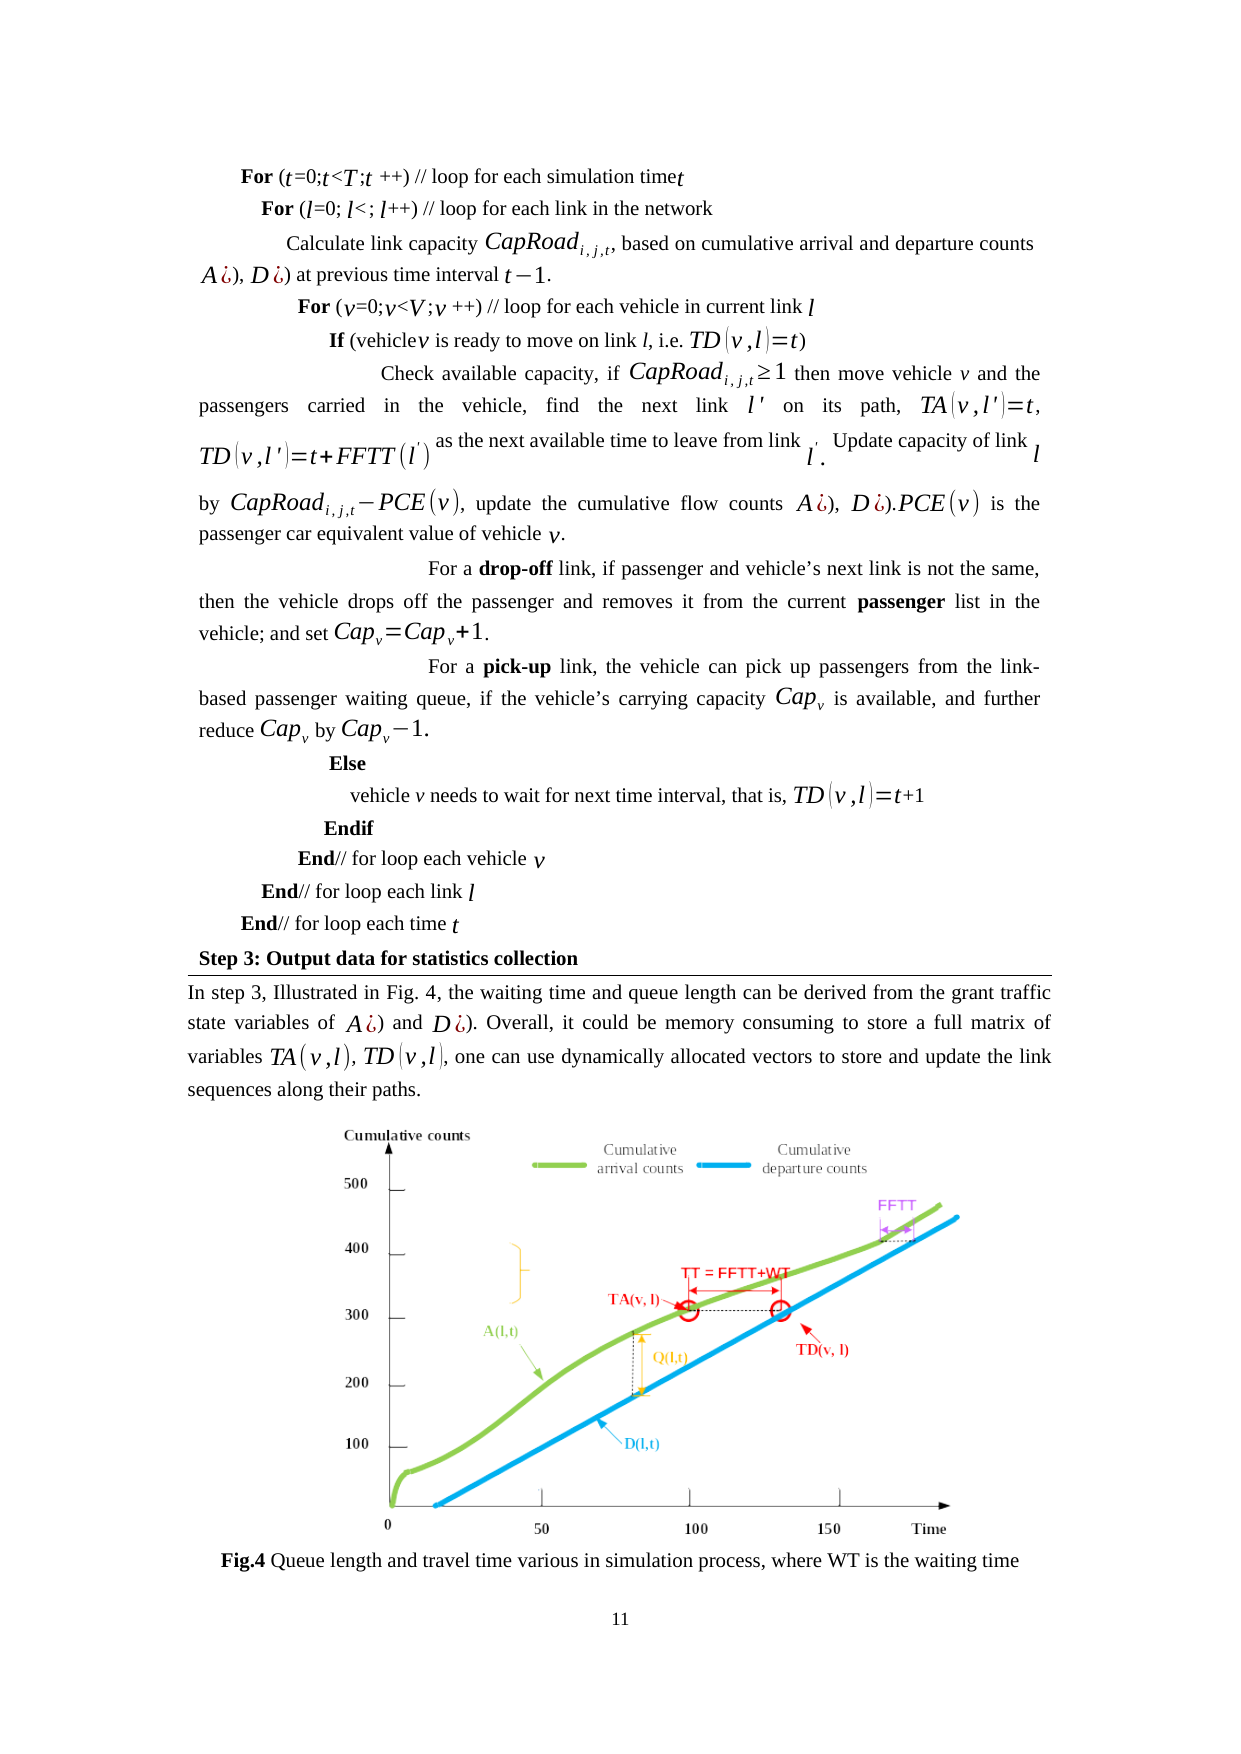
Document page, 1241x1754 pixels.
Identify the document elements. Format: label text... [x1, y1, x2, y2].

table_cell Else vehicle v needs to wait for next time interval, that is, +1 Endif [188, 747, 1052, 844]
table_cell If (vehicle is ready to move on link l, i.e. ) [188, 325, 1052, 357]
table_cell End// for loop each link [188, 877, 1052, 909]
table_cell For (=0; <; ++) // loop for each link in the network [188, 195, 1052, 227]
table_cell For (=0;<; ++) // loop for each simulation time [188, 162, 1052, 194]
table_cell Check available capacity, if then move vehicle v and the passengers carried in the vehicle, find the next link on its path, , as the next available time to leave from link Update capacity of link by , update the cumulative flow counts ), ). is the passenger car equivalent value of vehicle . [188, 357, 1052, 552]
table_cell End// for loop each vehicle [188, 845, 1052, 877]
text In step 3, Illustrated in Fig. 4, the waiting time and queue length can be derived from the grant traffic state variables of ) and ). Overall, it could be memory consuming to store a full matrix of variables , , one can use dynamically allocated vectors to store and update the link sequences along their paths. [187, 976, 1053, 1106]
table_cell End// for loop each time [188, 910, 1052, 942]
table_cell For (=0;<; ++) // loop for each vehicle in current link [188, 292, 1052, 324]
text Fig.4 Queue length and travel time various in simulation process, where WT is the waiting time [187, 1544, 1053, 1577]
table_cell Calculate link capacity , based on cumulative arrival and departure counts ), ) at previous time interval . [188, 227, 1052, 292]
table_cell For a drop-off link, if passenger and vehicle’s next link is not the same, then the vehicle drops off the passenger and removes it from the current passenger list in the vehicle; and set . For a pick-up link, the vehicle can pick up passengers from the link-based passenger waiting queue, if the vehicle’s carrying capacity is available, and further reduce by [188, 552, 1052, 747]
table_cell Step 3: Output data for statistics collection [188, 942, 1052, 974]
